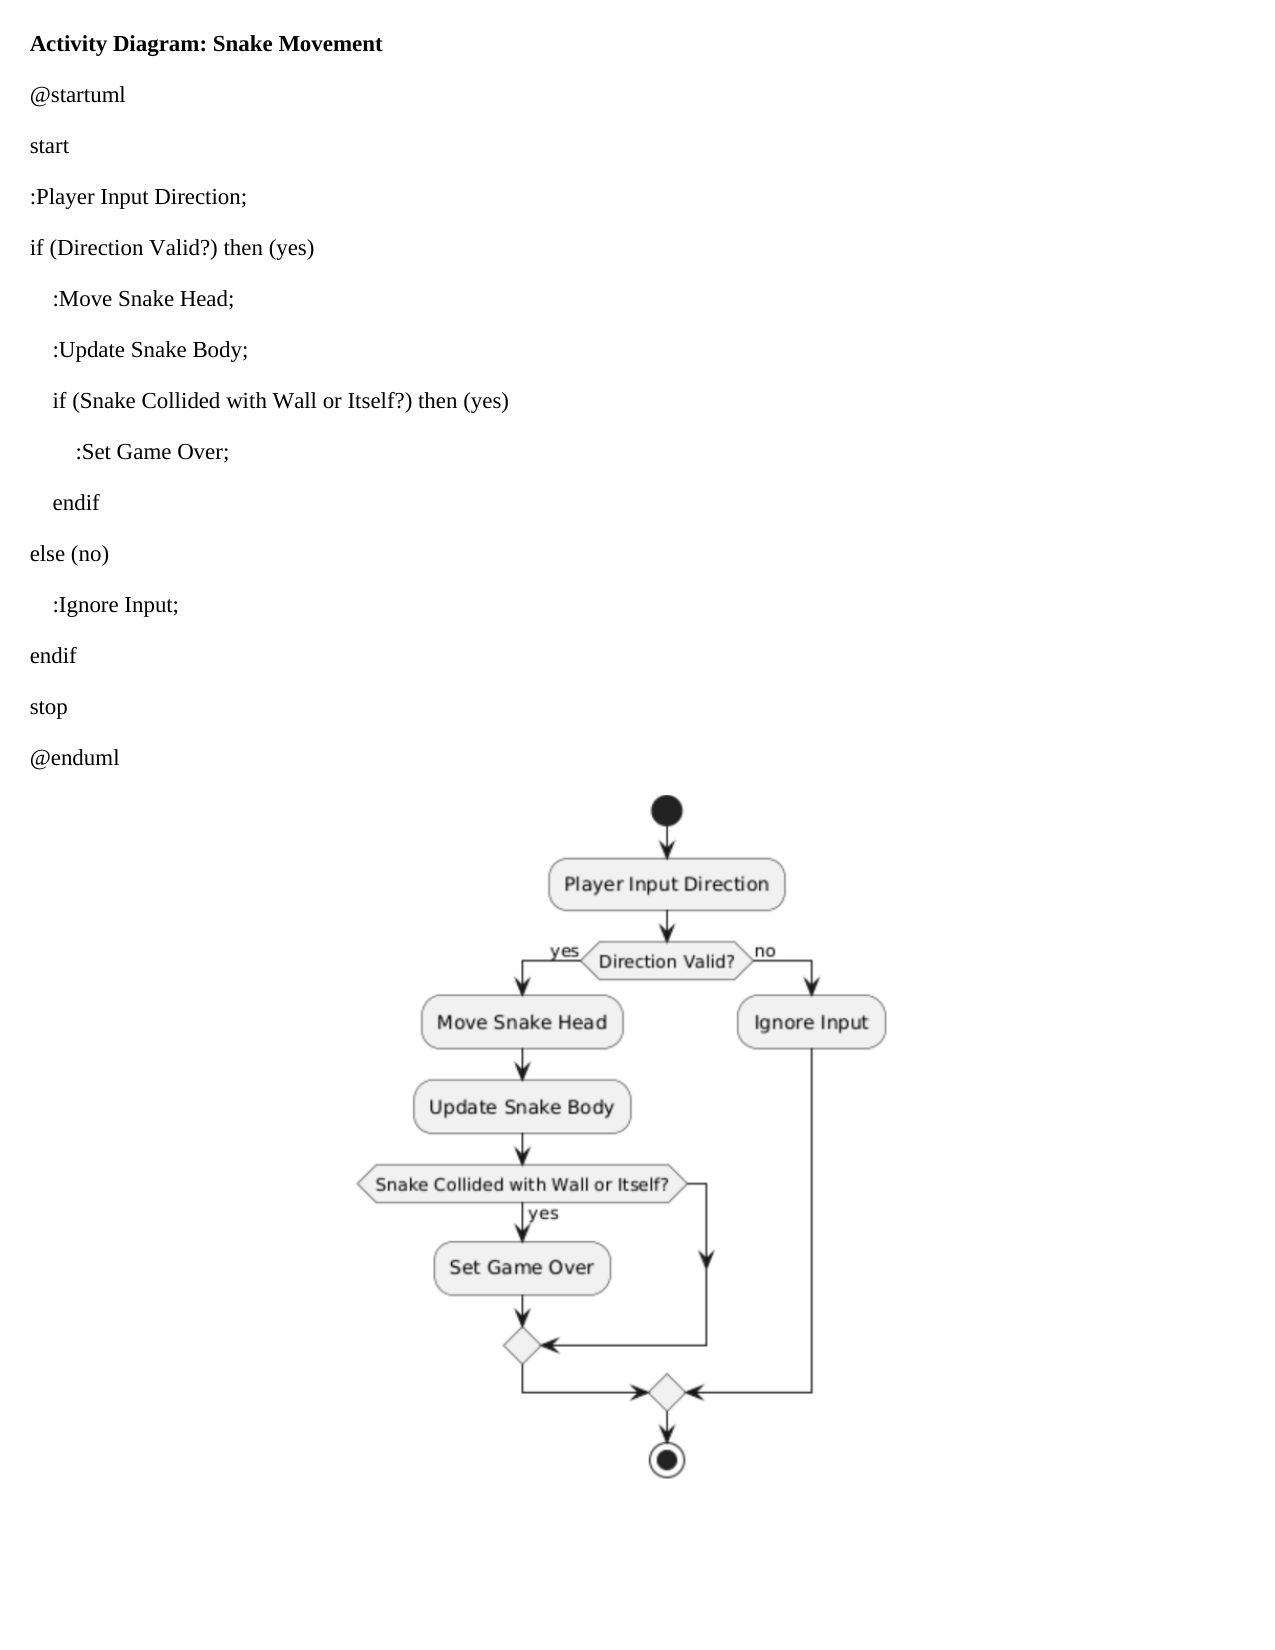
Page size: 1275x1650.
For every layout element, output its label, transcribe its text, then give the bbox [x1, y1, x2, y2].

text Activity Diagram: Snake Movement [29, 29, 1245, 56]
text :Move Snake Head; [29, 285, 1245, 311]
text :Update Snake Body; [29, 336, 1245, 362]
text stop [29, 693, 1245, 719]
text if (Snake Collided with Wall or Itself?) then (yes) [29, 387, 1245, 413]
text endif [29, 642, 1245, 668]
text :Ignore Input; [29, 591, 1245, 617]
text @startuml [29, 81, 1245, 107]
text endif [29, 489, 1245, 515]
text :Set Game Over; [29, 438, 1245, 464]
text start [29, 132, 1245, 158]
text if (Direction Valid?) then (yes) [29, 234, 1245, 260]
text @enduml [29, 744, 1245, 771]
text :Player Input Direction; [29, 183, 1245, 209]
text else (no) [29, 540, 1245, 566]
picture [343, 795, 933, 1485]
